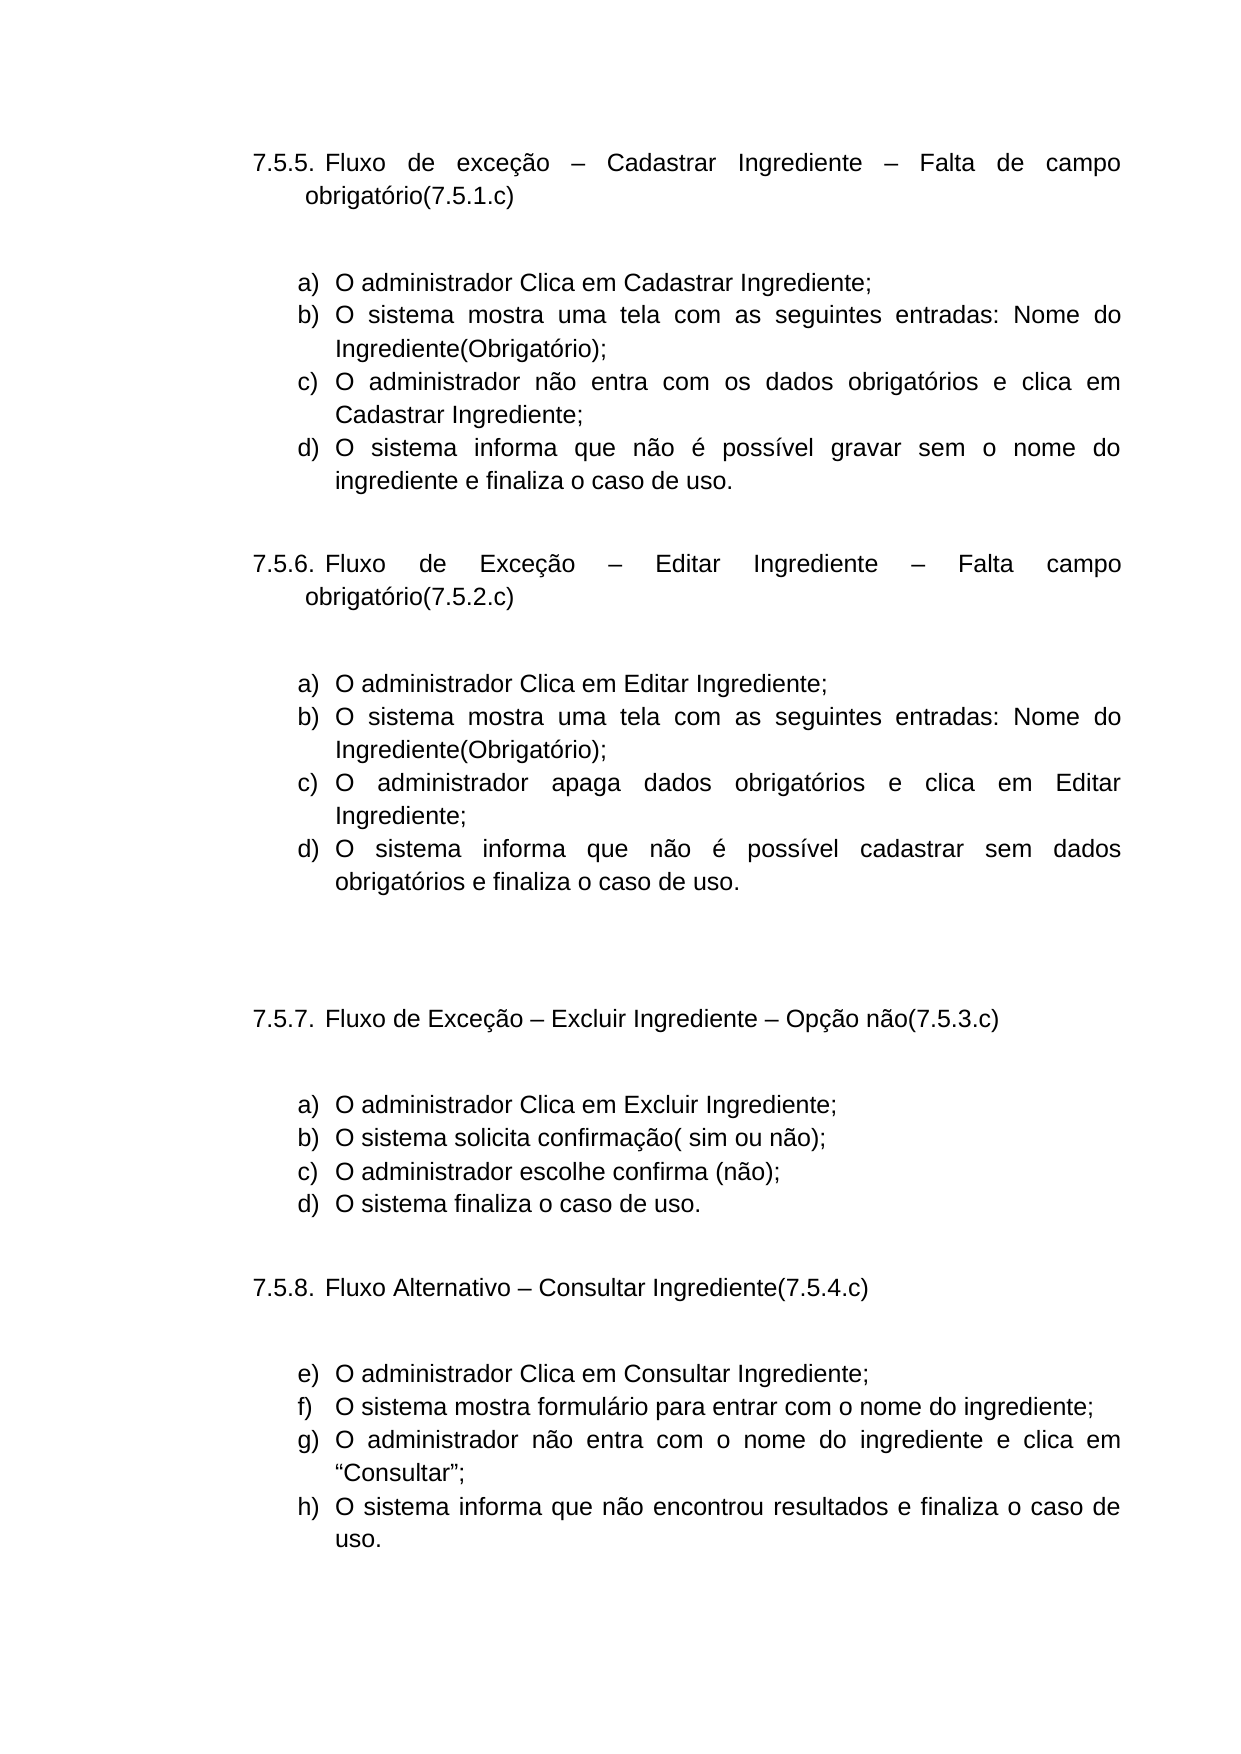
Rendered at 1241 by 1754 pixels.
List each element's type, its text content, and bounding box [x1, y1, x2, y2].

list O administrador apaga dados obrigatórios e clica em Editar Ingrediente; [297, 768, 1122, 829]
list O administrador não entra com o nome do ingrediente e clica em “Consultar”; [297, 1425, 1122, 1487]
list O sistema informa que não é possível gravar sem o nome do ingrediente e finaliza o caso de uso. [297, 433, 1122, 494]
list O sistema finaliza o caso de uso. [297, 1189, 1122, 1218]
list O sistema informa que não encontrou resultados e finaliza o caso de uso. [297, 1491, 1122, 1553]
list O administrador Clica em Consultar Ingrediente; [297, 1359, 1122, 1388]
list Fluxo Alternativo – Consultar Ingrediente(7.5.4.c) [252, 1272, 1122, 1301]
list O administrador escolhe confirma (não); [297, 1156, 1122, 1185]
list O administrador não entra com os dados obrigatórios e clica em Cadastrar Ingrediente; [297, 367, 1122, 428]
list O administrador Clica em Excluir Ingrediente; [297, 1090, 1122, 1119]
list O sistema solicita confirmação( sim ou não); [297, 1123, 1122, 1152]
list Fluxo de Exceção – Editar Ingrediente – Falta campo obrigatório(7.5.2.c) [252, 549, 1122, 610]
list O administrador Clica em Cadastrar Ingrediente; [297, 267, 1122, 296]
list O sistema informa que não é possível cadastrar sem dados obrigatórios e finaliza o caso de uso. [297, 834, 1122, 895]
list Fluxo de Exceção – Excluir Ingrediente – Opção não(7.5.3.c) [252, 1003, 1122, 1032]
list O sistema mostra formulário para entrar com o nome do ingrediente; [297, 1392, 1122, 1421]
list Fluxo de exceção – Cadastrar Ingrediente – Falta de campo obrigatório(7.5.1.c) [252, 148, 1122, 209]
list O sistema mostra uma tela com as seguintes entradas: Nome do Ingrediente(Obrigatório); [297, 702, 1122, 763]
list O sistema mostra uma tela com as seguintes entradas: Nome do Ingrediente(Obrigatório); [297, 301, 1122, 362]
list O administrador Clica em Editar Ingrediente; [297, 668, 1122, 697]
